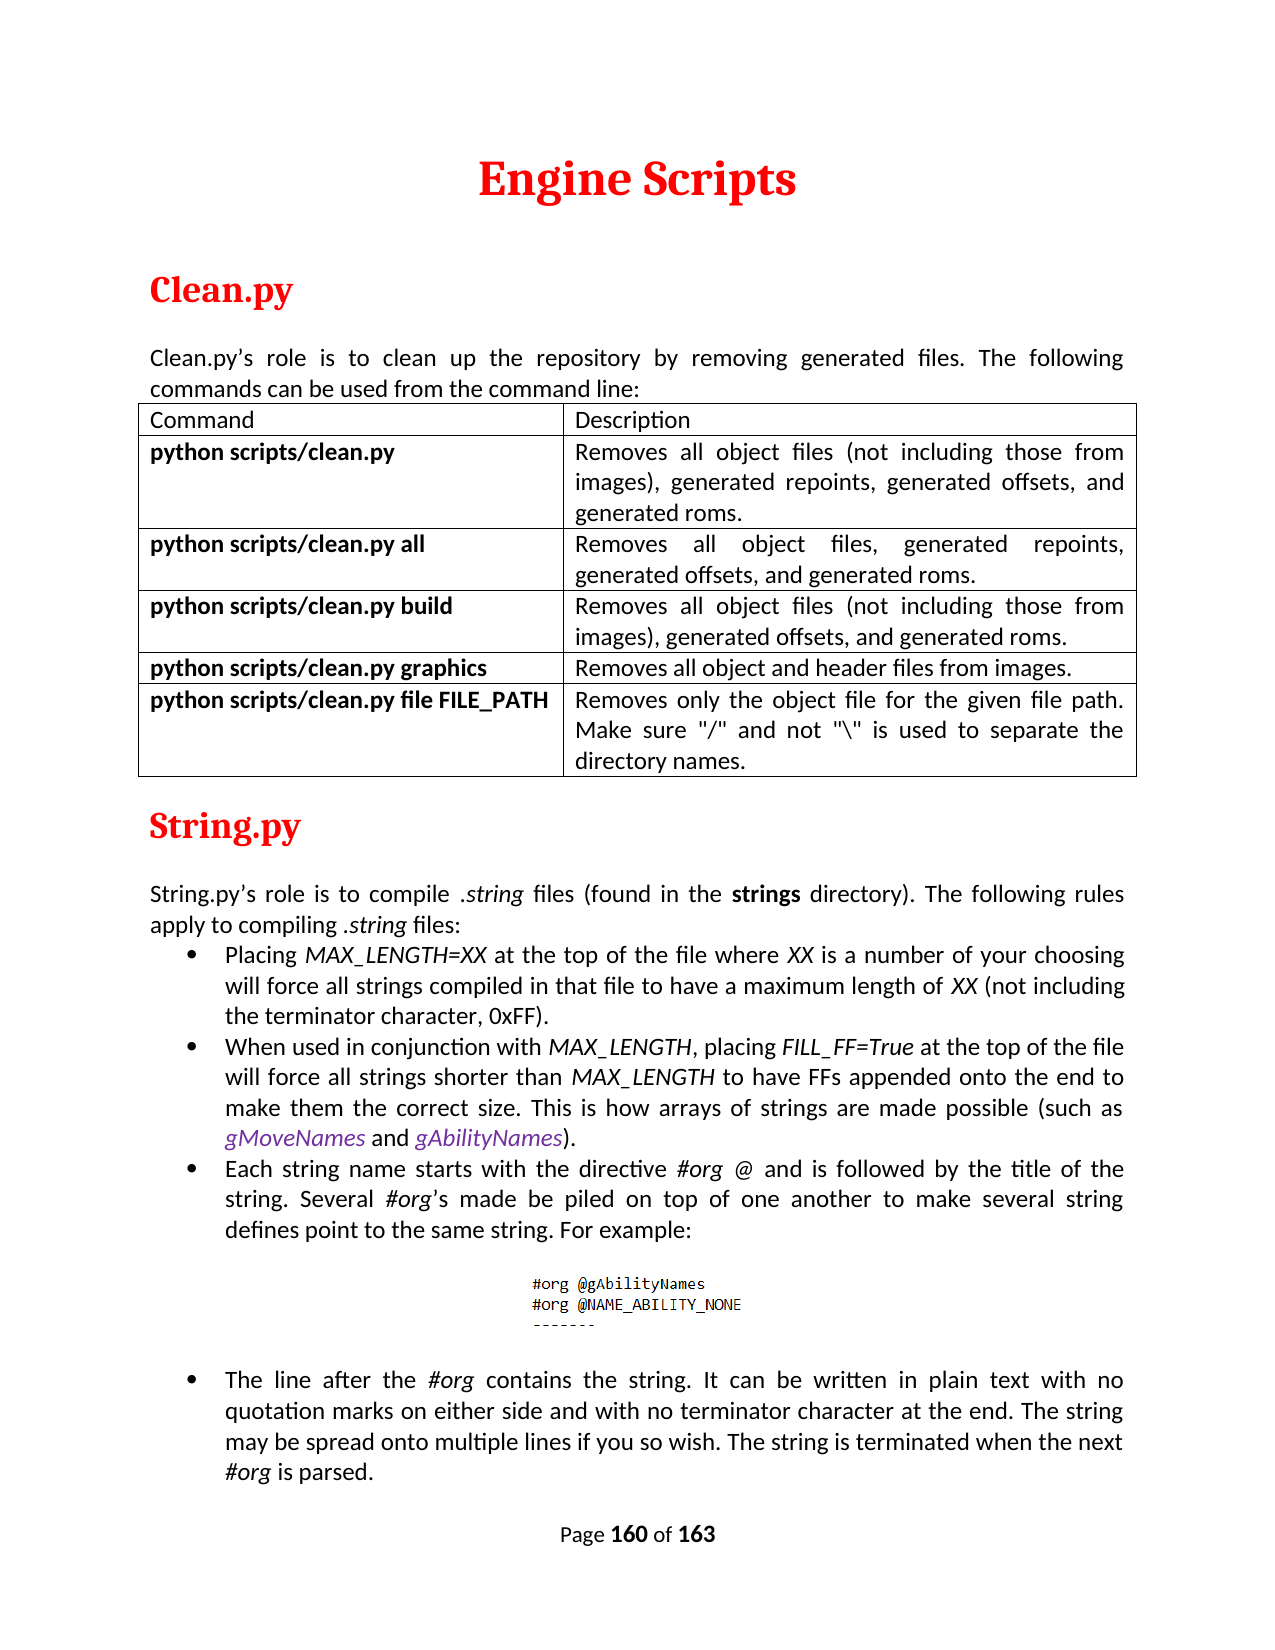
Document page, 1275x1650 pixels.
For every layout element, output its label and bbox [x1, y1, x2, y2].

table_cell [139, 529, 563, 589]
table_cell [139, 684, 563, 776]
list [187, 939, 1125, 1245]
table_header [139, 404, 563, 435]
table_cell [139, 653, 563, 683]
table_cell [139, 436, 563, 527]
picture [530, 1275, 745, 1335]
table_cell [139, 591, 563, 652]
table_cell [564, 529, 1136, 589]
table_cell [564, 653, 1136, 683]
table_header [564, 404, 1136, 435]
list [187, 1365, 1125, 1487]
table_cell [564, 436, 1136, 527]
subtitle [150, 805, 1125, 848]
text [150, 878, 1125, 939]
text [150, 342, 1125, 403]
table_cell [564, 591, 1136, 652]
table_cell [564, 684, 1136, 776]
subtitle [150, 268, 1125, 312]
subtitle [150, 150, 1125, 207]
